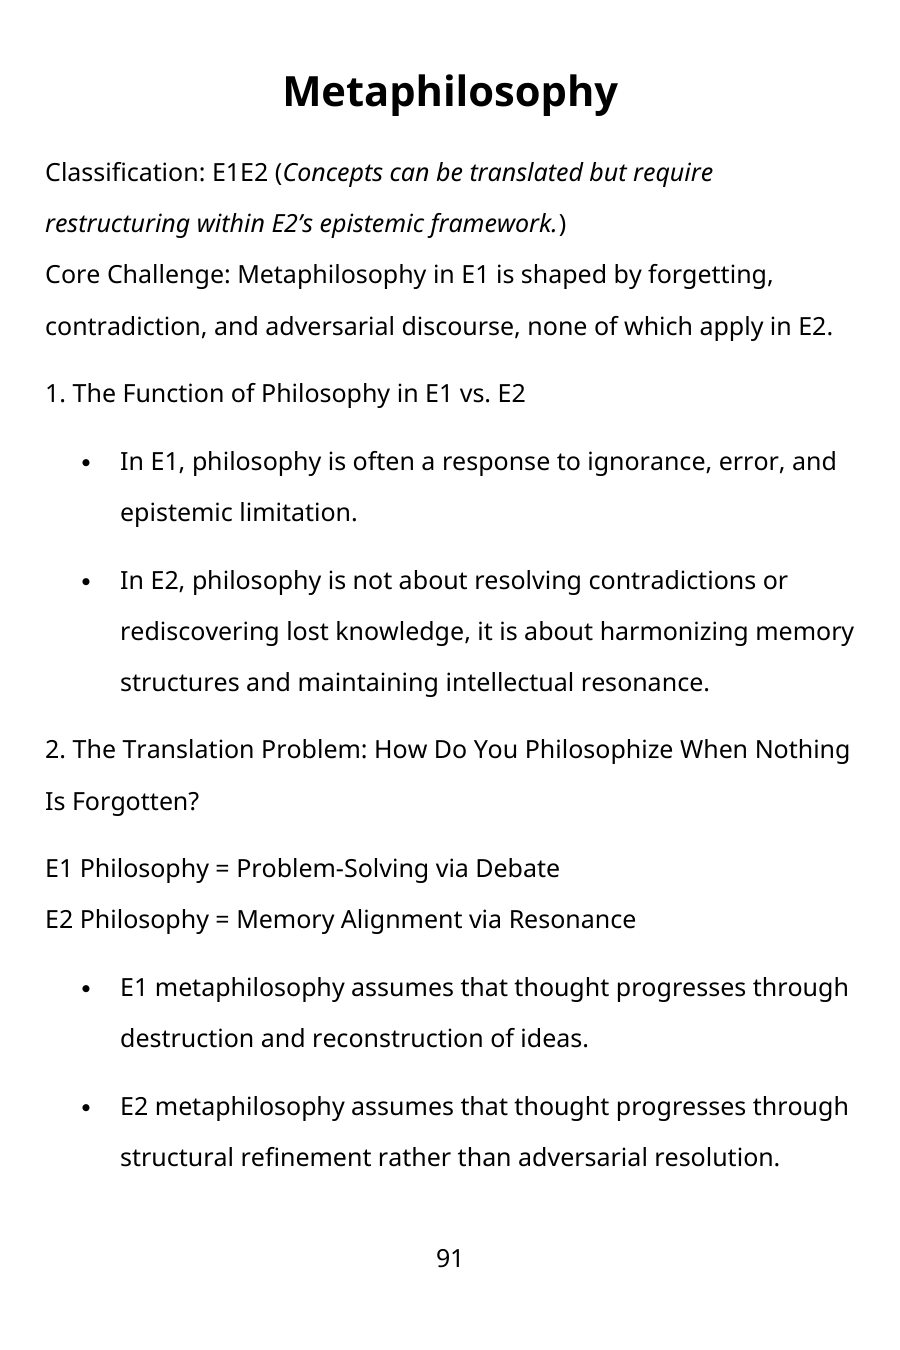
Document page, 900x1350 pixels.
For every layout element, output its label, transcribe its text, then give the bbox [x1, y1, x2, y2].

list E1 metaphilosophy assumes that thought progresses through destruction and reconstruction of ideas. [82, 970, 855, 1055]
list In E2, philosophy is not about resolving contradictions or rediscovering lost knowledge, it is about harmonizing memory structures and maintaining intellectual resonance. [82, 562, 855, 698]
subtitle Metaphilosophy [45, 62, 855, 118]
text 1. The Function of Philosophy in E1 vs. E2 [45, 376, 855, 410]
text Classification: E1E2 (Concepts can be translated but require restructuring within E2’s epistemic framework.) Core Challenge: Metaphilosophy in E1 is shaped by forgetting, contradiction, and adversarial discourse, none of which apply in E2. [45, 155, 855, 342]
text 2. The Translation Problem: How Do You Philosophize When Nothing Is Forgotten? [45, 732, 855, 817]
list In E1, philosophy is often a response to ignorance, error, and epistemic limitation. [82, 444, 855, 529]
list E2 metaphilosophy assumes that thought progresses through structural refinement rather than adversarial resolution. [82, 1088, 855, 1173]
text E1 Philosophy = Problem-Solving via Debate E2 Philosophy = Memory Alignment via Resonance [45, 851, 855, 936]
